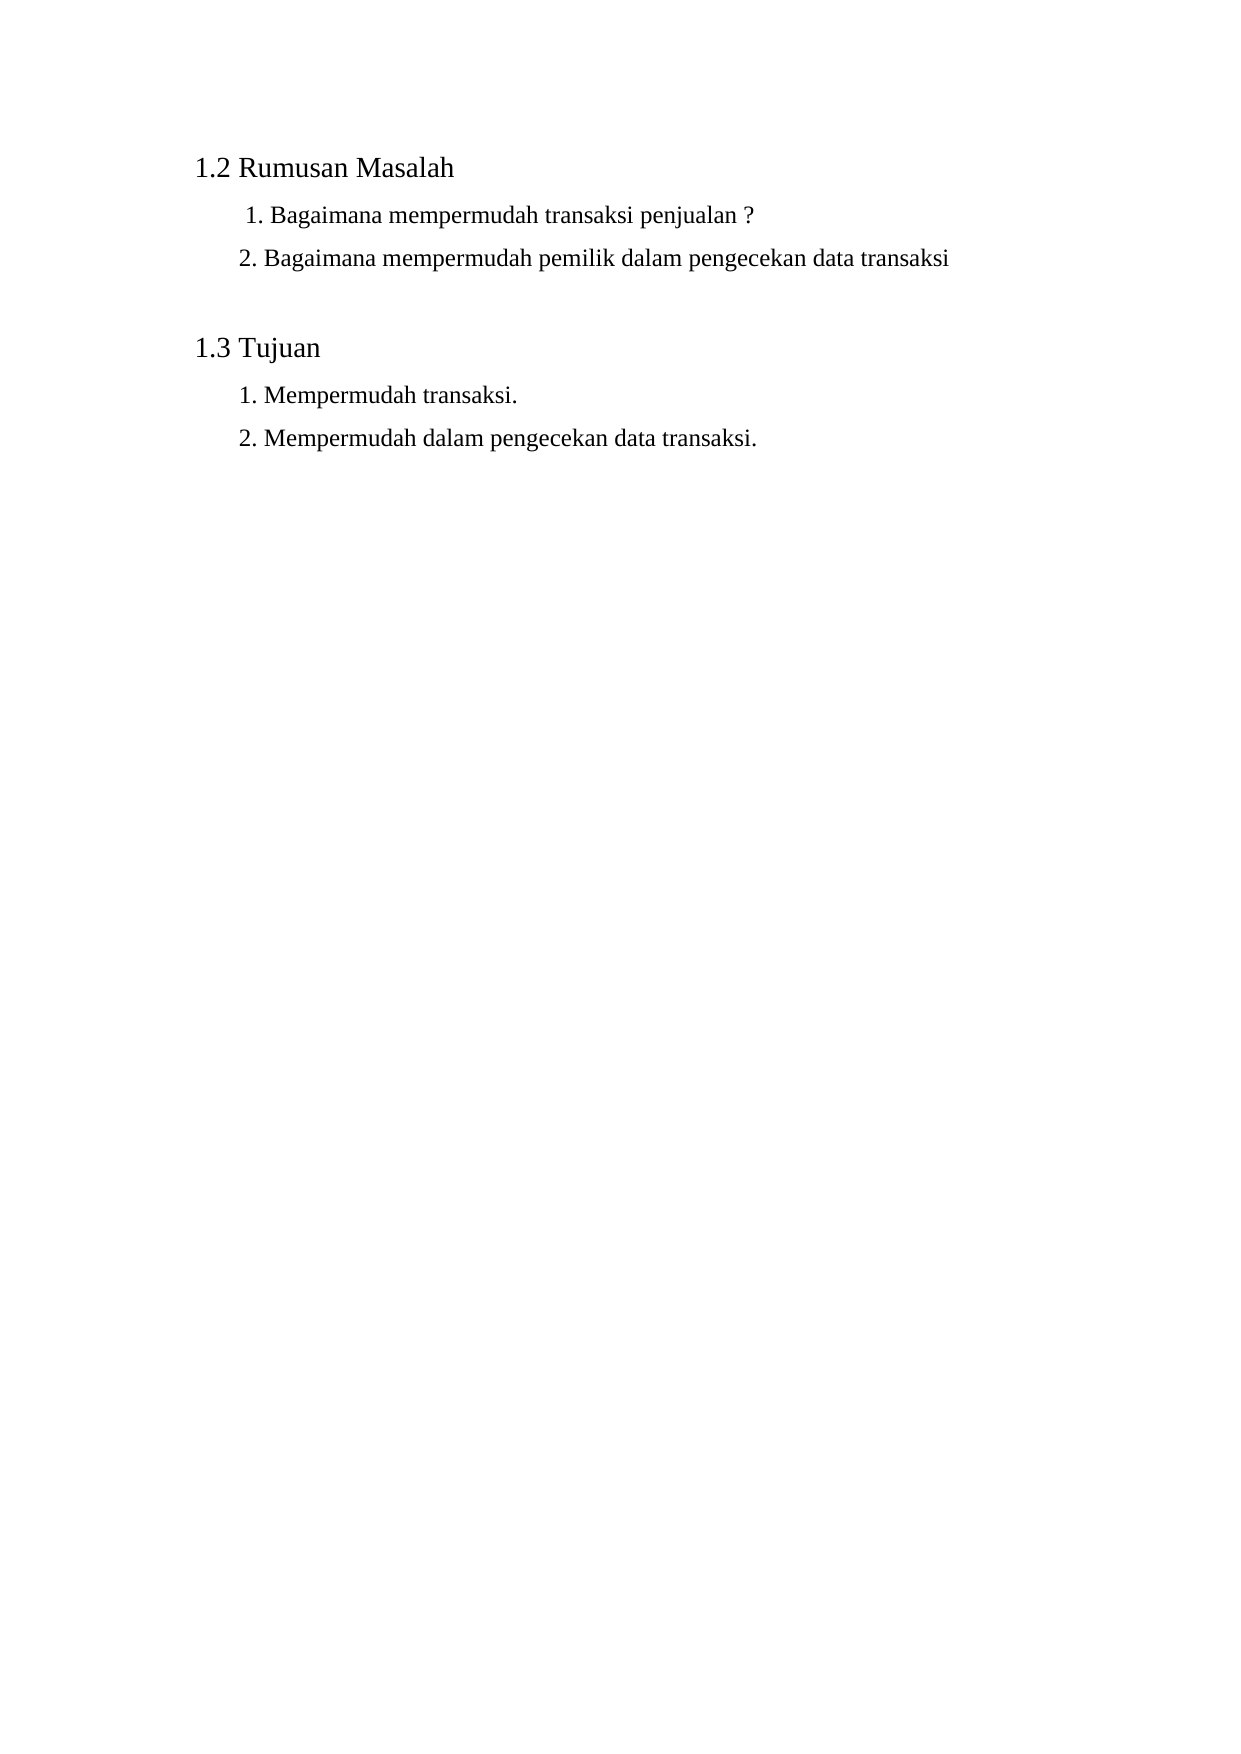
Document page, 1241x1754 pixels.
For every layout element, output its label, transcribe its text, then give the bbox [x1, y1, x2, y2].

list 2. Mempermudah dalam pengecekan data transaksi. [225, 423, 1090, 452]
list 1.2 Rumusan Masalah [194, 150, 1090, 183]
list 2. Bagaimana mempermudah pemilik dalam pengecekan data transaksi [225, 243, 1090, 272]
list 1. Bagaimana mempermudah transaksi penjualan ? [225, 200, 1090, 229]
list 1.3 Tujuan [194, 330, 1090, 363]
list 1. Mempermudah transaksi. [225, 380, 1090, 409]
